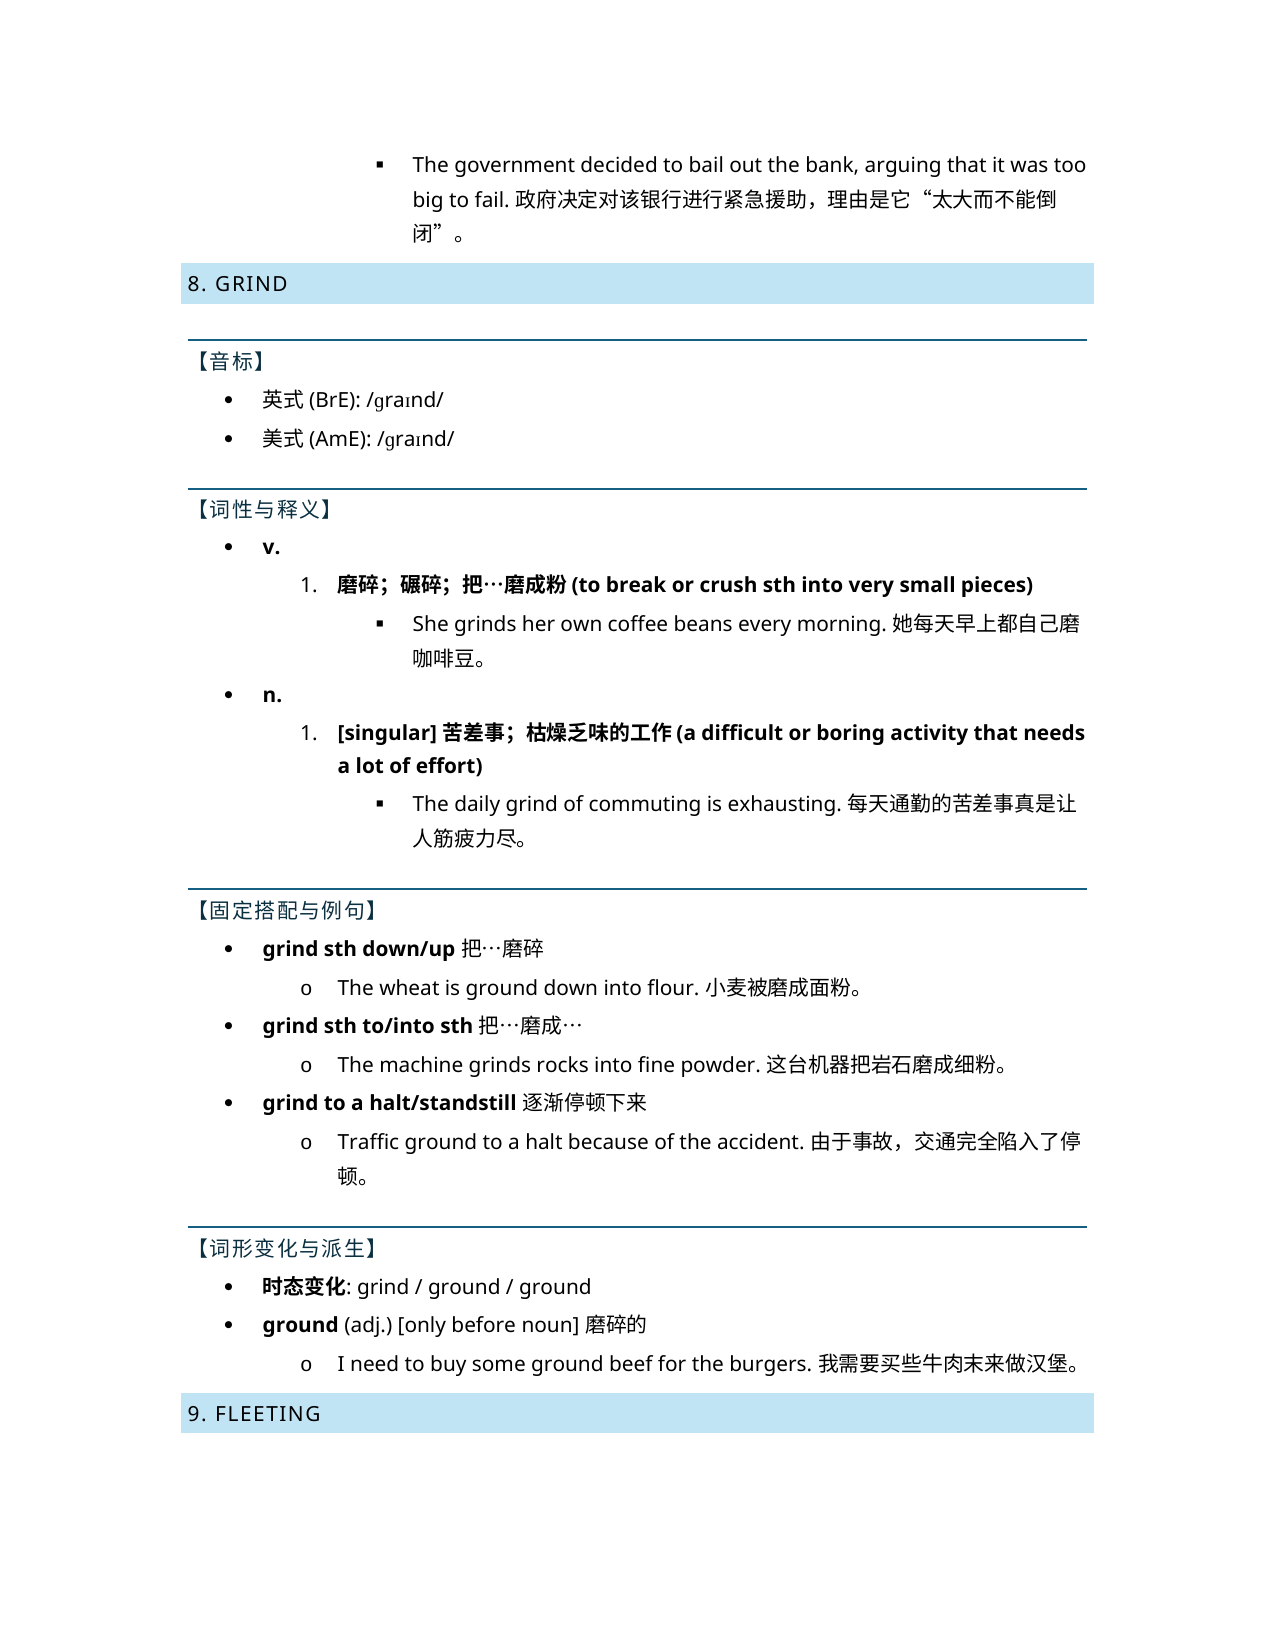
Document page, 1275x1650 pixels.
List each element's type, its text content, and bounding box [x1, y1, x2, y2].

list 英式 (BrE): /ɡraɪnd/ [225, 383, 1087, 414]
list n. [225, 680, 1087, 709]
list grind to a halt/standstill 逐渐停顿下来 [225, 1087, 1087, 1117]
list v. [225, 532, 1087, 561]
list Traffic ground to a halt because of the accident. 由于事故，交通完全陷入了停顿。 [300, 1125, 1087, 1190]
list [singular] 苦差事；枯燥乏味的工作 (a difficult or boring activity that needs a lot of effort) [300, 717, 1087, 779]
subtitle 9. fleeting [188, 1399, 1087, 1427]
list 美式 (AmE): /ɡraɪnd/ [225, 422, 1087, 452]
list The government decided to bail out the bank, arguing that it was too big to fail. 政府决定对该银行进行紧急援助，理由是它“太大而不能倒闭”。 [375, 150, 1087, 248]
list The daily grind of commuting is exhausting. 每天通勤的苦差事真是让人筋疲力尽。 [375, 787, 1087, 852]
list ground (adj.) [only before noun] 磨碎的 [225, 1309, 1087, 1339]
list The wheat is ground down into flour. 小麦被磨成面粉。 [300, 971, 1087, 1001]
list 磨碎；碾碎；把…磨成粉 (to break or crush sth into very small pieces) [300, 568, 1087, 599]
list The machine grinds rocks into fine powder. 这台机器把岩石磨成细粉。 [300, 1048, 1087, 1078]
list I need to buy some ground beef for the burgers. 我需要买些牛肉末来做汉堡。 [300, 1347, 1087, 1378]
list grind sth down/up 把…磨碎 [225, 932, 1087, 963]
list She grinds her own coffee beans every morning. 她每天早上都自己磨咖啡豆。 [375, 607, 1087, 672]
list 时态变化: grind / ground / ground [225, 1270, 1087, 1301]
subtitle 【固定搭配与例句】 [187, 889, 1087, 924]
subtitle 【词形变化与派生】 [187, 1227, 1087, 1262]
subtitle 【词性与释义】 [187, 489, 1087, 524]
subtitle 【音标】 [187, 340, 1087, 375]
list grind sth to/into sth 把…磨成… [225, 1009, 1087, 1040]
subtitle 8. grind [188, 269, 1087, 297]
